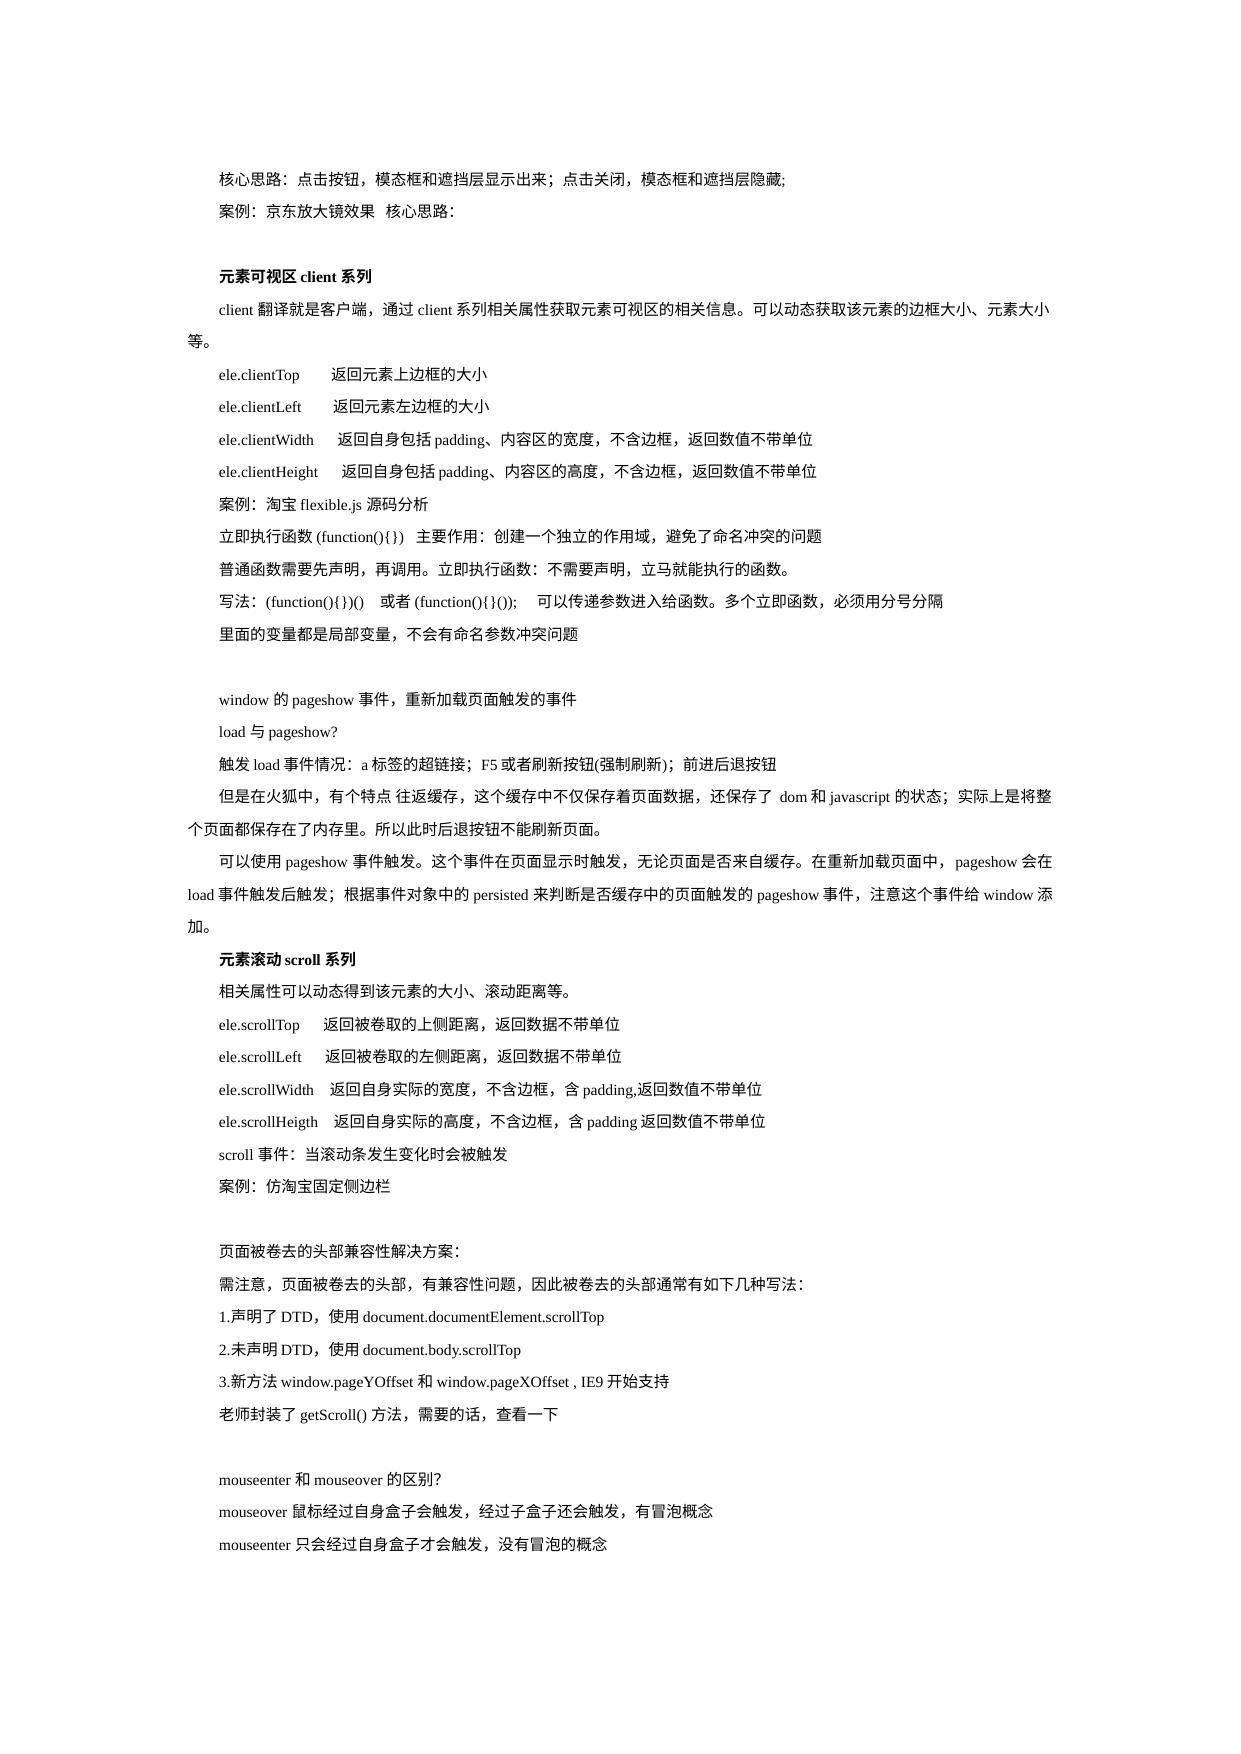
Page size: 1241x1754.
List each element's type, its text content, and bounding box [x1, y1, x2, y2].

text 1.声明了DTD，使用document.documentElement.scrollTop [187, 1299, 1053, 1332]
text 案例：京东放大镜效果 核心思路： [187, 194, 1053, 227]
text 触发load事件情况：a标签的超链接；F5或者刷新按钮(强制刷新)；前进后退按钮 [187, 747, 1053, 779]
text 需注意，页面被卷去的头部，有兼容性问题，因此被卷去的头部通常有如下几种写法： [187, 1267, 1053, 1299]
text 元素滚动scroll 系列 [187, 942, 1053, 974]
text 核心思路：点击按钮，模态框和遮挡层显示出来；点击关闭，模态框和遮挡层隐藏; [187, 162, 1053, 194]
text mouseenter 只会经过自身盒子才会触发，没有冒泡的概念 [187, 1527, 1053, 1559]
text 案例：淘宝flexible.js 源码分析 [187, 487, 1053, 519]
text mouseover 鼠标经过自身盒子会触发，经过子盒子还会触发，有冒泡概念 [187, 1494, 1053, 1527]
text ele.clientTop 返回元素上边框的大小 [187, 357, 1053, 389]
text load 与pageshow? [187, 714, 1053, 747]
text ele.clientWidth 返回自身包括padding、内容区的宽度，不含边框，返回数值不带单位 [187, 422, 1053, 454]
text client 翻译就是客户端，通过client系列相关属性获取元素可视区的相关信息。可以动态获取该元素的边框大小、元素大小等。 [187, 292, 1053, 357]
text ele.scrollTop 返回被卷取的上侧距离，返回数据不带单位 [187, 1007, 1053, 1039]
text 但是在火狐中，有个特点 往返缓存，这个缓存中不仅保存着页面数据，还保存了dom和javascript 的状态；实际上是将整个页面都保存在了内存里。所以此时后退按钮不能刷新页面。 [187, 779, 1053, 844]
text ele.scrollLeft 返回被卷取的左侧距离，返回数据不带单位 [187, 1039, 1053, 1072]
text 2.未声明DTD，使用document.body.scrollTop [187, 1332, 1053, 1364]
text scroll 事件：当滚动条发生变化时会被触发 [187, 1137, 1053, 1169]
text 普通函数需要先声明，再调用。立即执行函数：不需要声明，立马就能执行的函数。 [187, 552, 1053, 584]
text 可以使用pageshow 事件触发。这个事件在页面显示时触发，无论页面是否来自缓存。在重新加载页面中，pageshow会在load事件触发后触发；根据事件对象中的persisted 来判断是否缓存中的页面触发的pageshow事件，注意这个事件给window添加。 [187, 844, 1053, 942]
text ele.scrollWidth 返回自身实际的宽度，不含边框，含padding,返回数值不带单位 [187, 1072, 1053, 1104]
text 里面的变量都是局部变量，不会有命名参数冲突问题 [187, 617, 1053, 649]
text 老师封装了getScroll() 方法，需要的话，查看一下 [187, 1397, 1053, 1429]
text 立即执行函数 (function(){}) 主要作用：创建一个独立的作用域，避免了命名冲突的问题 [187, 519, 1053, 552]
text ele.clientLeft 返回元素左边框的大小 [187, 389, 1053, 422]
text mouseenter 和 mouseover 的区别？ [187, 1462, 1053, 1494]
text 案例：仿淘宝固定侧边栏 [187, 1169, 1053, 1202]
text 元素可视区client 系列 [187, 259, 1053, 292]
text window 的pageshow 事件，重新加载页面触发的事件 [187, 682, 1053, 714]
text 页面被卷去的头部兼容性解决方案： [187, 1234, 1053, 1267]
text ele.scrollHeigth 返回自身实际的高度，不含边框，含padding返回数值不带单位 [187, 1104, 1053, 1137]
text 3.新方法window.pageYOffset 和 window.pageXOffset , IE9开始支持 [187, 1364, 1053, 1397]
text ele.clientHeight 返回自身包括padding、内容区的高度，不含边框，返回数值不带单位 [187, 454, 1053, 487]
text 相关属性可以动态得到该元素的大小、滚动距离等。 [187, 974, 1053, 1007]
text 写法：(function(){})() 或者 (function(){}()); 可以传递参数进入给函数。多个立即函数，必须用分号分隔 [187, 584, 1053, 617]
